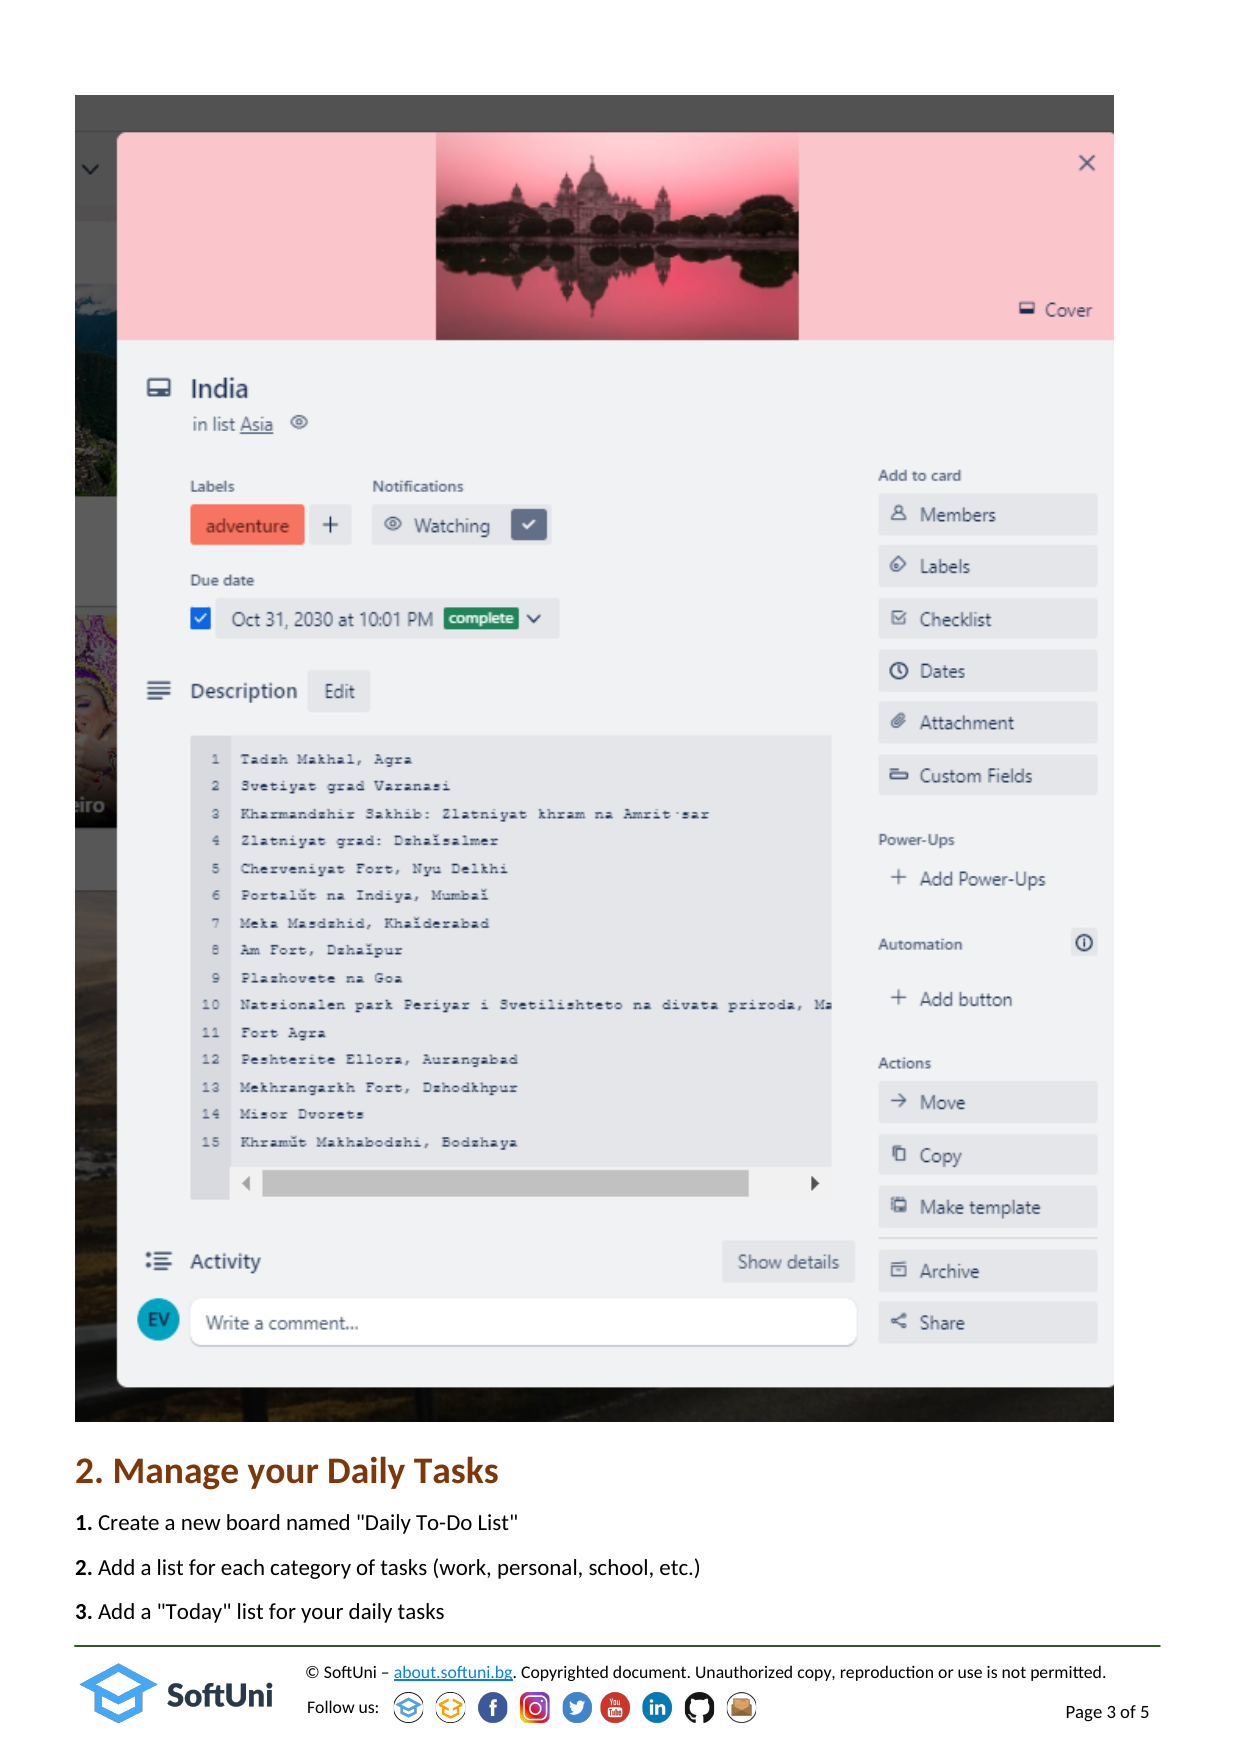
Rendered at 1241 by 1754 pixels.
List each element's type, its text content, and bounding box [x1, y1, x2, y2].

picture [663, 1714, 672, 1723]
picture [478, 1692, 508, 1723]
text 2. Add a list for each category of tasks (work, personal, school, etc.) [75, 1553, 1165, 1581]
picture [562, 1692, 592, 1723]
picture [726, 1692, 757, 1723]
subtitle Manage your Daily Tasks [75, 1447, 1165, 1493]
text 1. Create a new board named "Daily To-Do List" [75, 1508, 1165, 1536]
picture [75, 95, 1114, 1422]
text 3. Add a "Today" list for your daily tasks [75, 1597, 1165, 1625]
picture [600, 1692, 630, 1723]
picture [435, 1692, 466, 1723]
picture [520, 1692, 550, 1723]
picture [656, 1705, 665, 1714]
picture [642, 1714, 651, 1723]
picture [663, 1692, 672, 1701]
picture [642, 1692, 651, 1701]
picture [393, 1692, 424, 1723]
picture [684, 1692, 715, 1723]
picture [73, 1658, 279, 1729]
